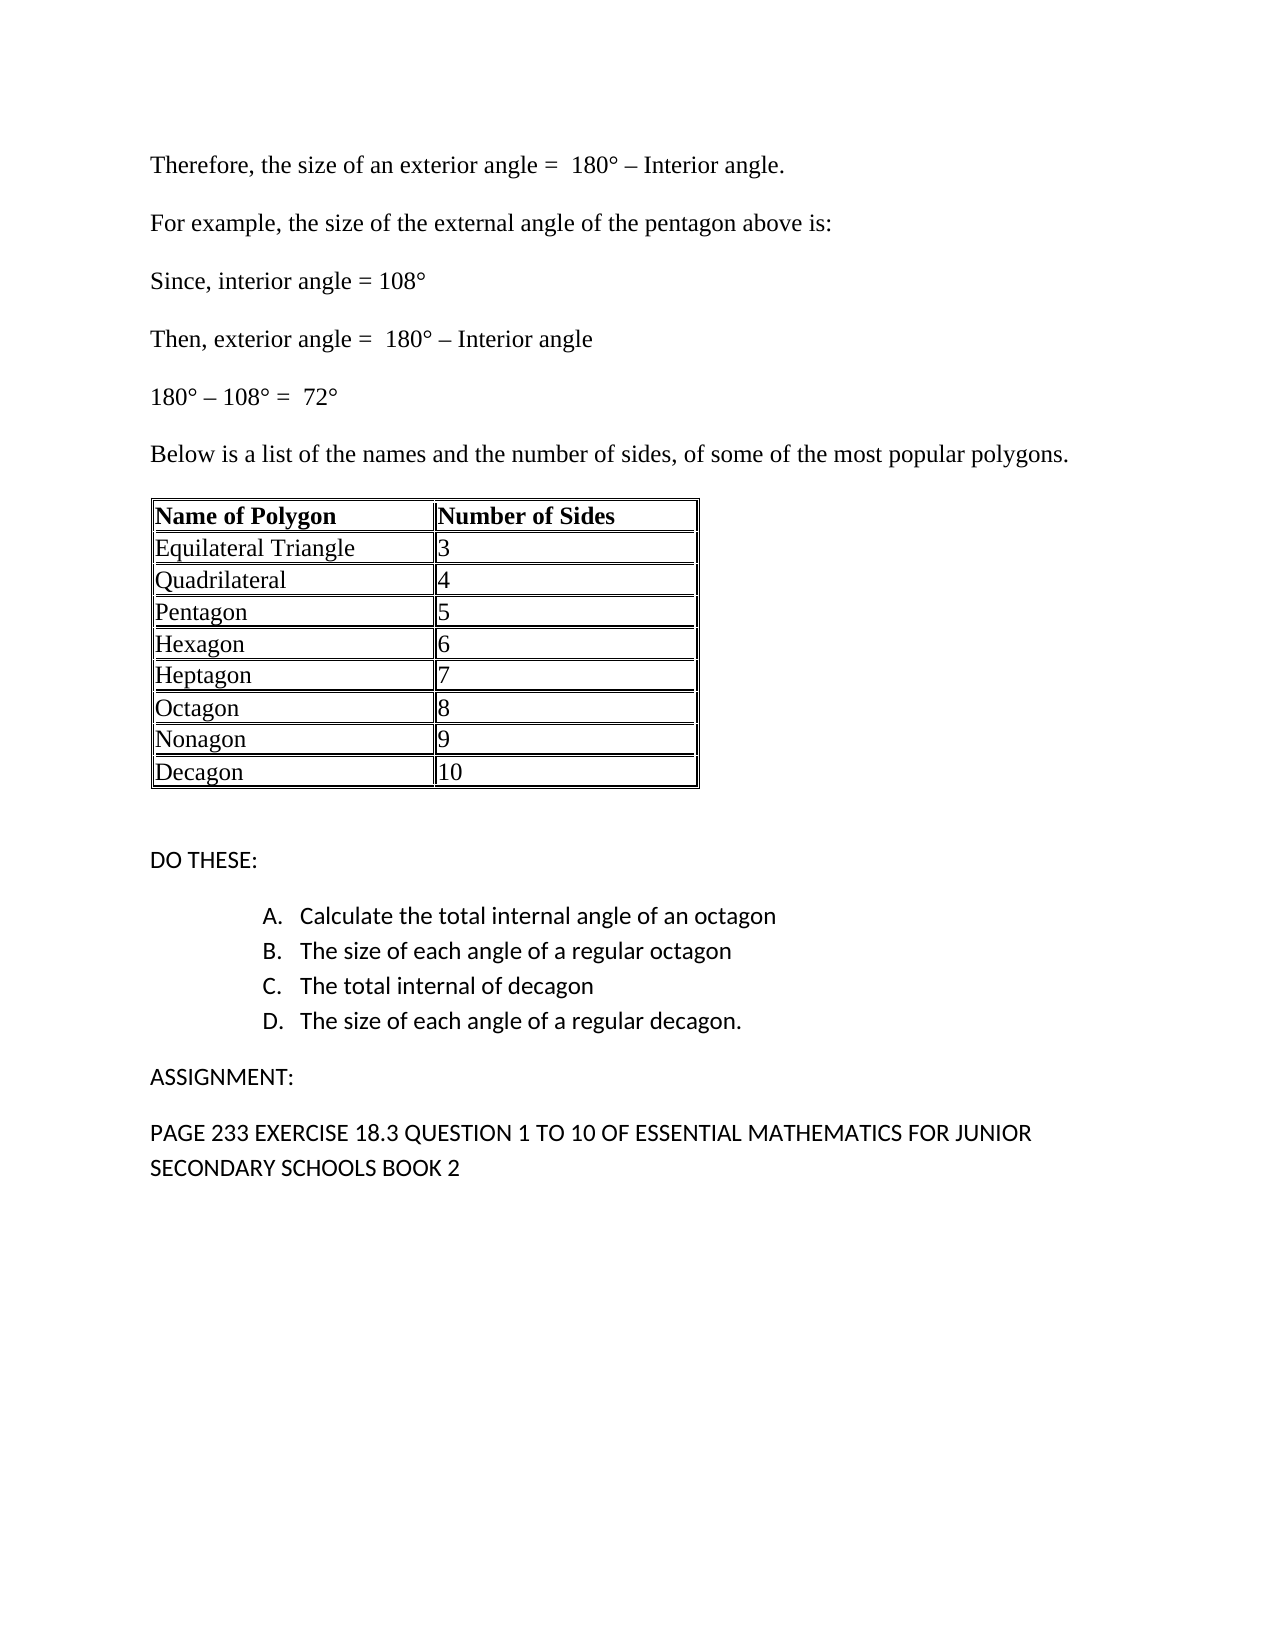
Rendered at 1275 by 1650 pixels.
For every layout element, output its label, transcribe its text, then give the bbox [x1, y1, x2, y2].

table_header Number of Sides [435, 501, 696, 529]
table_cell 3 [437, 530, 697, 561]
text Since, interior angle = 108° [150, 266, 1125, 294]
text PAGE 233 EXERCISE 18.3 QUESTION 1 TO 10 OF ESSENTIAL MATHEMATICS FOR JUNIOR SECONDARY SCHOOLS BOOK 2 [150, 1117, 1125, 1182]
text Then, exterior angle = 180° – Interior angle [150, 324, 1125, 352]
list The size of each angle of a regular decagon. [262, 1005, 1125, 1036]
table_cell Octagon [154, 689, 433, 721]
table_cell 4 [437, 561, 697, 593]
table_cell 6 [437, 625, 697, 657]
table_cell Pentagon [154, 594, 433, 625]
text Below is a list of the names and the number of sides, of some of the most popular polygons. [150, 439, 1125, 468]
table_cell Heptagon [154, 658, 433, 689]
table_cell Decagon [154, 753, 435, 785]
table_cell Hexagon [154, 625, 433, 657]
text 180° – 108° = 72° [150, 382, 1125, 410]
list Calculate the total internal angle of an octagon [262, 900, 1125, 931]
table_cell 8 [437, 689, 697, 721]
text ASSIGNMENT: [150, 1061, 1125, 1092]
table_cell Nonagon [154, 721, 433, 753]
table_cell Equilateral Triangle [154, 530, 433, 561]
text Therefore, the size of an exterior angle = 180° – Interior angle. [150, 150, 1125, 179]
text For example, the size of the external angle of the pentagon above is: [150, 208, 1125, 237]
table_cell Quadrilateral [154, 561, 433, 593]
table_header Name of Polygon [154, 499, 435, 529]
table_cell 5 [437, 594, 697, 625]
table_cell 9 [437, 721, 697, 753]
table_cell 10 [435, 753, 697, 785]
text DO THESE: [150, 844, 1125, 875]
list The total internal of decagon [262, 970, 1125, 1001]
table_cell 7 [437, 658, 697, 689]
list The size of each angle of a regular octagon [262, 935, 1125, 966]
